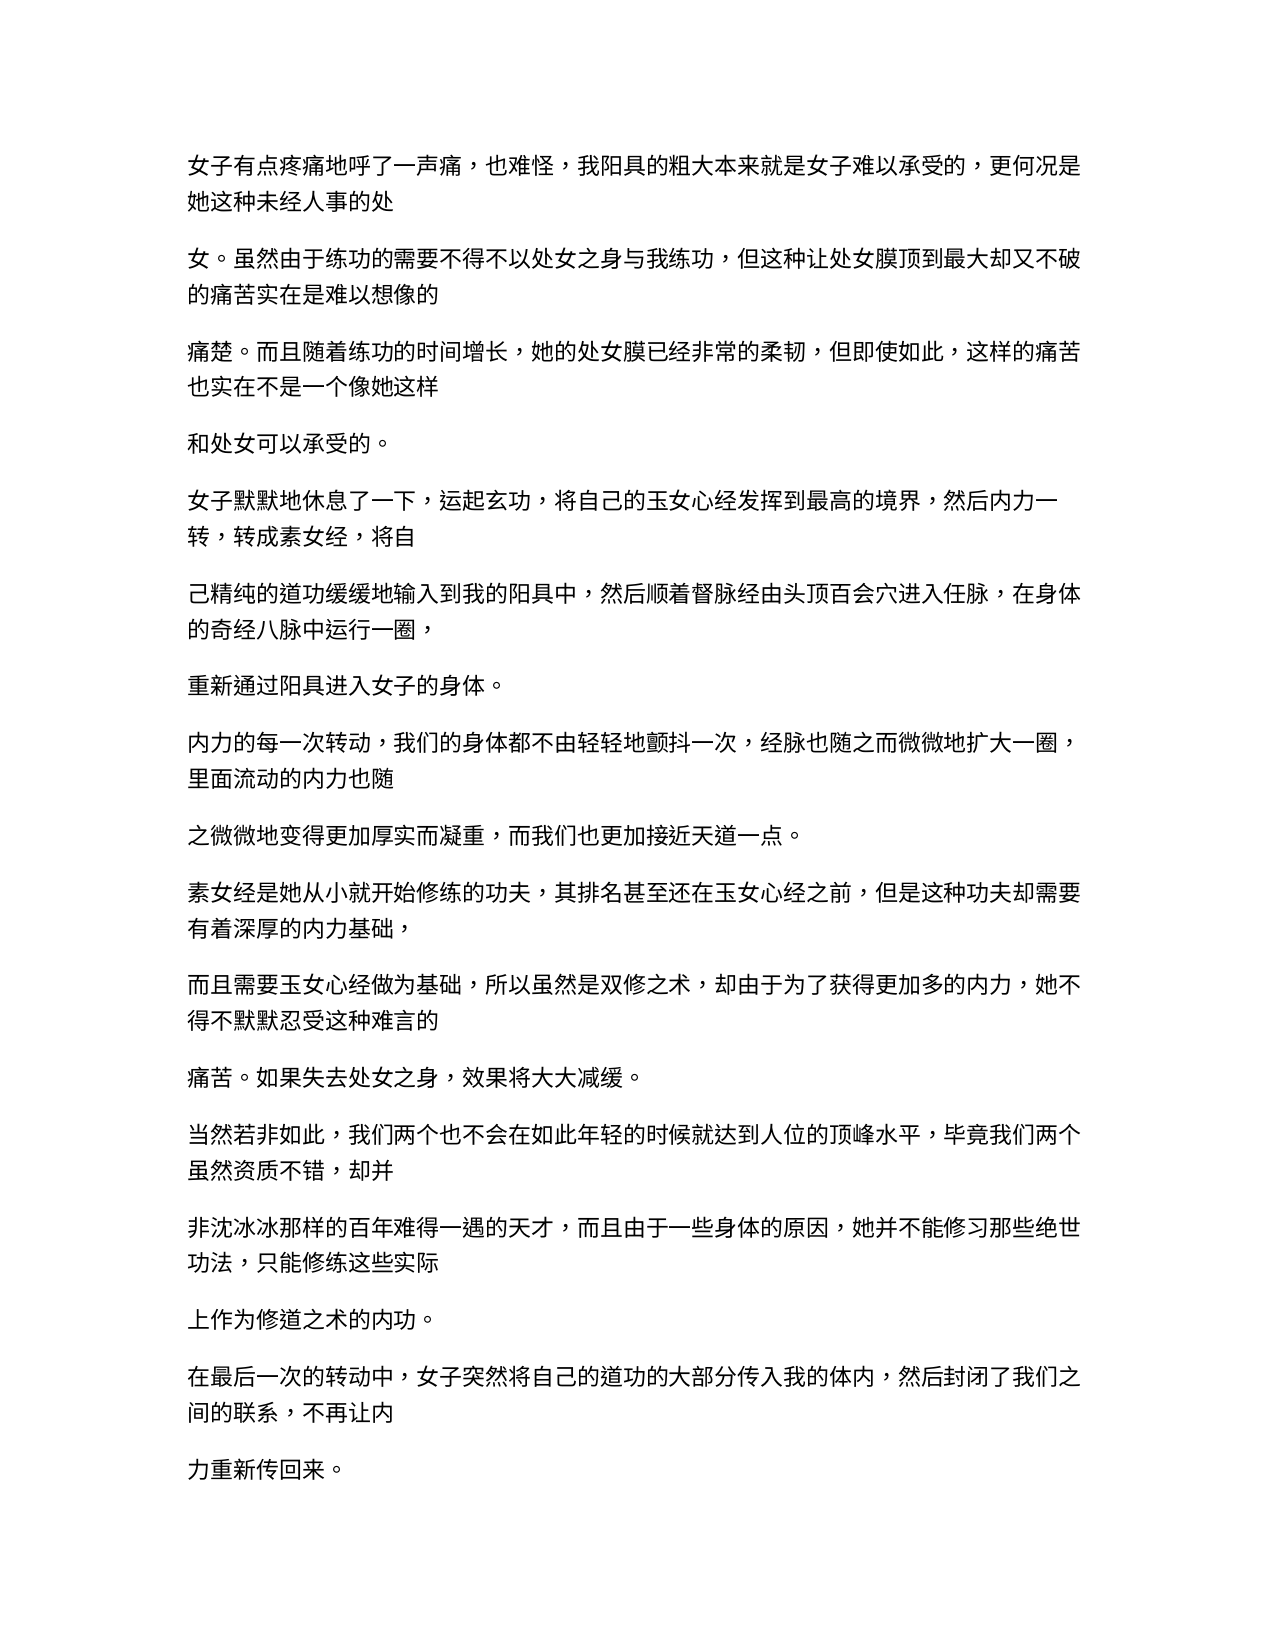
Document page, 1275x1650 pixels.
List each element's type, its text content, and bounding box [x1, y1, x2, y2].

text 非沈冰冰那样的百年难得一遇的天才，而且由于一些身体的原因，她并不能修习那些绝世功法，只能修练这些实际 [187, 1211, 1087, 1279]
text 女子有点疼痛地呼了一声痛，也难怪，我阳具的粗大本来就是女子难以承受的，更何况是她这种未经人事的处 [187, 150, 1087, 217]
text 女。虽然由于练功的需要不得不以处女之身与我练功，但这种让处女膜顶到最大却又不破的痛苦实在是难以想像的 [187, 243, 1087, 310]
text 上作为修道之术的内功。 [187, 1304, 1087, 1335]
text 和处女可以承受的。 [187, 428, 1087, 459]
text 当然若非如此，我们两个也不会在如此年轻的时候就达到人位的顶峰水平，毕竟我们两个虽然资质不错，却并 [187, 1119, 1087, 1186]
text 内力的每一次转动，我们的身体都不由轻轻地颤抖一次，经脉也随之而微微地扩大一圈，里面流动的内力也随 [187, 727, 1087, 794]
text 重新通过阳具进入女子的身体。 [187, 670, 1087, 702]
text 女子默默地休息了一下，运起玄功，将自己的玉女心经发挥到最高的境界，然后内力一转，转成素女经，将自 [187, 485, 1087, 552]
text 而且需要玉女心经做为基础，所以虽然是双修之术，却由于为了获得更加多的内力，她不得不默默忍受这种难言的 [187, 969, 1087, 1036]
text 己精纯的道功缓缓地输入到我的阳具中，然后顺着督脉经由头顶百会穴进入任脉，在身体的奇经八脉中运行一圈， [187, 578, 1087, 645]
text 在最后一次的转动中，女子突然将自己的道功的大部分传入我的体内，然后封闭了我们之间的联系，不再让内 [187, 1361, 1087, 1428]
text 痛苦。如果失去处女之身，效果将大大减缓。 [187, 1062, 1087, 1093]
text 素女经是她从小就开始修练的功夫，其排名甚至还在玉女心经之前，但是这种功夫却需要有着深厚的内力基础， [187, 877, 1087, 944]
text 力重新传回来。 [187, 1454, 1087, 1485]
text 之微微地变得更加厚实而凝重，而我们也更加接近天道一点。 [187, 820, 1087, 851]
text 痛楚。而且随着练功的时间增长，她的处女膜已经非常的柔韧，但即使如此，这样的痛苦也实在不是一个像她这样 [187, 335, 1087, 403]
